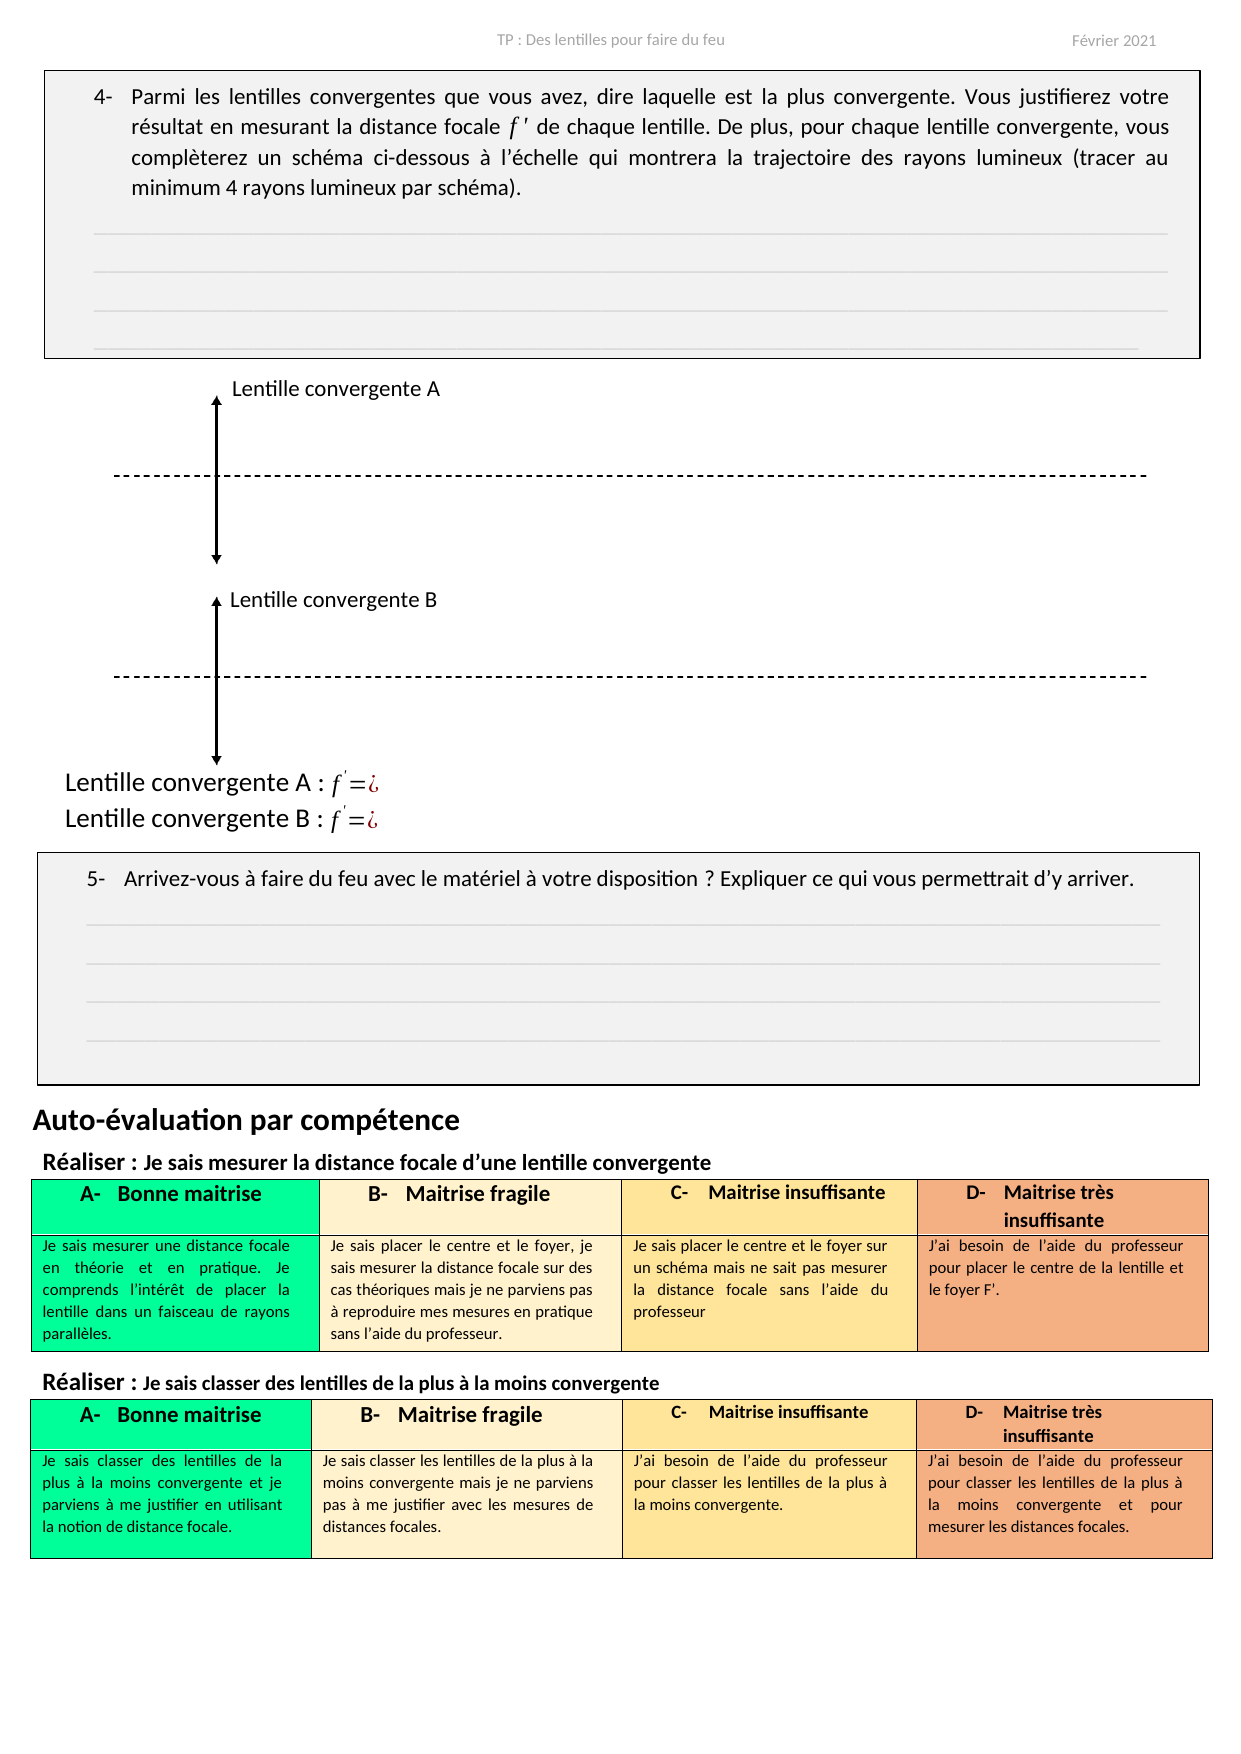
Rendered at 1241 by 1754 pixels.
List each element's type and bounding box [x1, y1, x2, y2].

picture [88, 381, 1148, 771]
